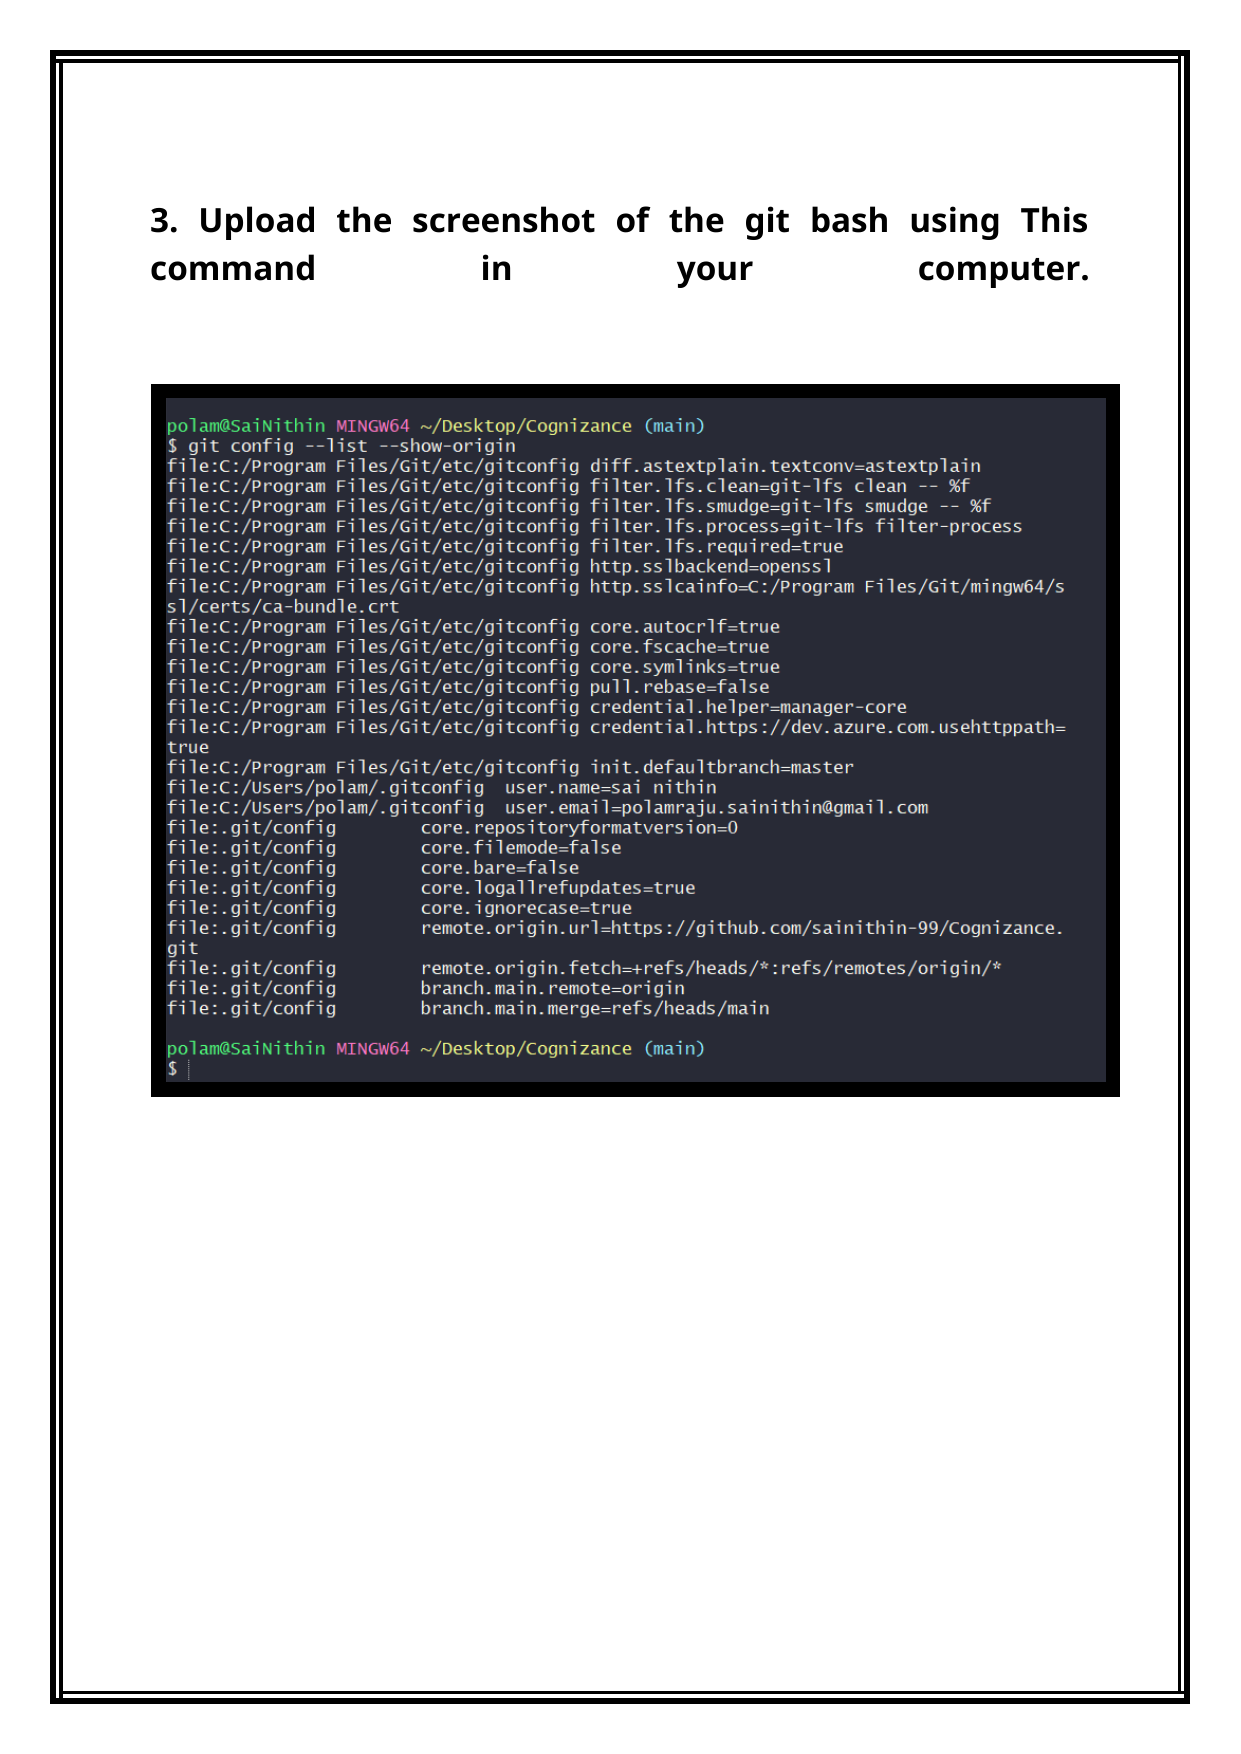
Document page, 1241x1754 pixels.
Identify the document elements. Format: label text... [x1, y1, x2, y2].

text 3. Upload the screenshot of the git bash using This command in your computer. [150, 196, 1090, 319]
picture [166, 398, 1106, 1082]
